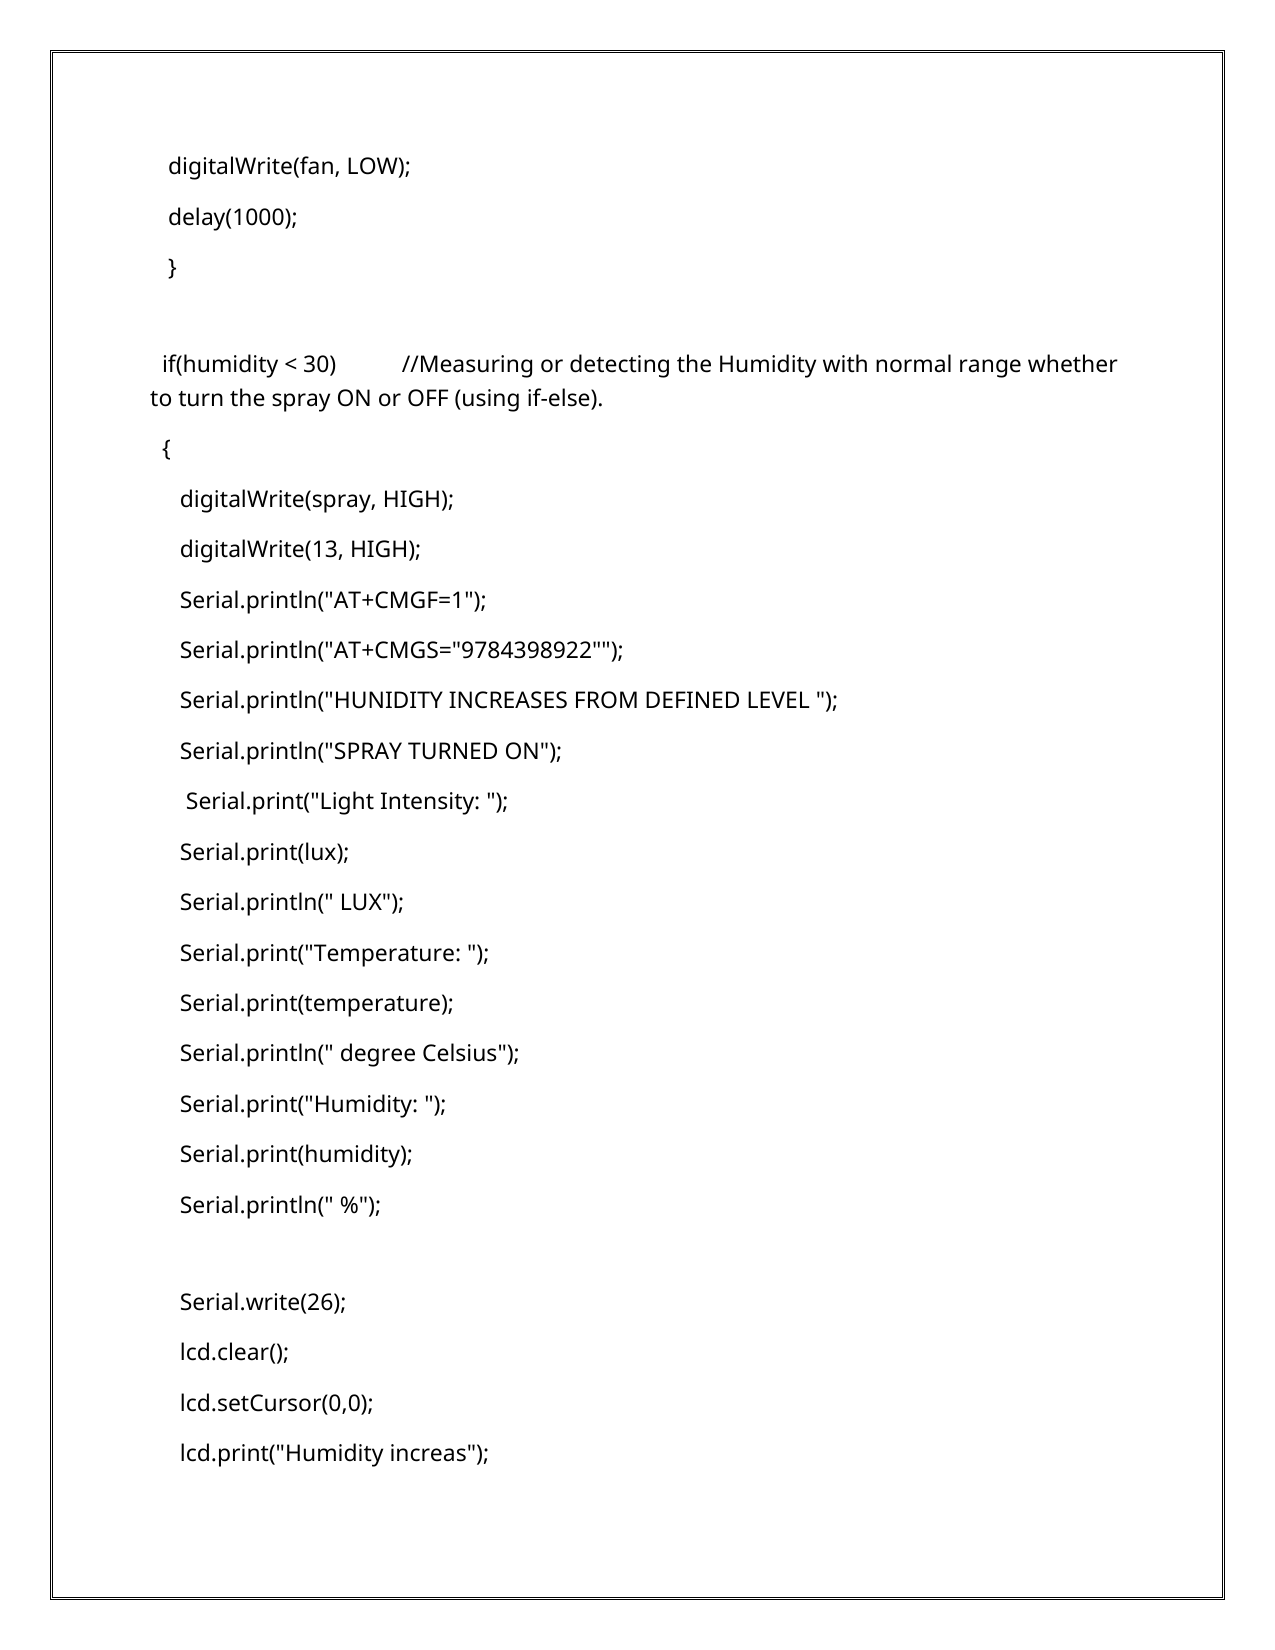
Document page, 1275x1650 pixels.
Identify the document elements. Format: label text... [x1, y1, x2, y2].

text Serial.print(temperature); [150, 987, 1125, 1018]
text Serial.println("AT+CMGS="9784398922""); [150, 634, 1125, 665]
text { [150, 432, 1125, 463]
text } [150, 251, 1125, 282]
text if(humidity < 30) //Measuring or detecting the Humidity with normal range whether to turn the spray ON or OFF (using if-else). [150, 348, 1125, 413]
text Serial.print("Humidity: "); [150, 1088, 1125, 1119]
text Serial.print("Temperature: "); [150, 936, 1125, 968]
text digitalWrite(spray, HIGH); [150, 483, 1125, 514]
text Serial.println("SPRAY TURNED ON"); [150, 735, 1125, 766]
text Serial.println(" %"); [150, 1188, 1125, 1220]
text Serial.println(" LUX"); [150, 886, 1125, 917]
text Serial.println("AT+CMGF=1"); [150, 583, 1125, 615]
text Serial.println(" degree Celsius"); [150, 1037, 1125, 1068]
text Serial.print(lux); [150, 836, 1125, 867]
text Serial.print("Light Intensity: "); [150, 785, 1125, 816]
text lcd.print("Humidity increas"); [150, 1437, 1125, 1468]
text lcd.setCursor(0,0); [150, 1387, 1125, 1418]
text delay(1000); [150, 200, 1125, 232]
text Serial.println("HUNIDITY INCREASES FROM DEFINED LEVEL "); [150, 684, 1125, 716]
text Serial.print(humidity); [150, 1138, 1125, 1169]
text lcd.clear(); [150, 1336, 1125, 1367]
text Serial.write(26); [150, 1286, 1125, 1317]
text digitalWrite(13, HIGH); [150, 533, 1125, 564]
text digitalWrite(fan, LOW); [150, 150, 1125, 181]
